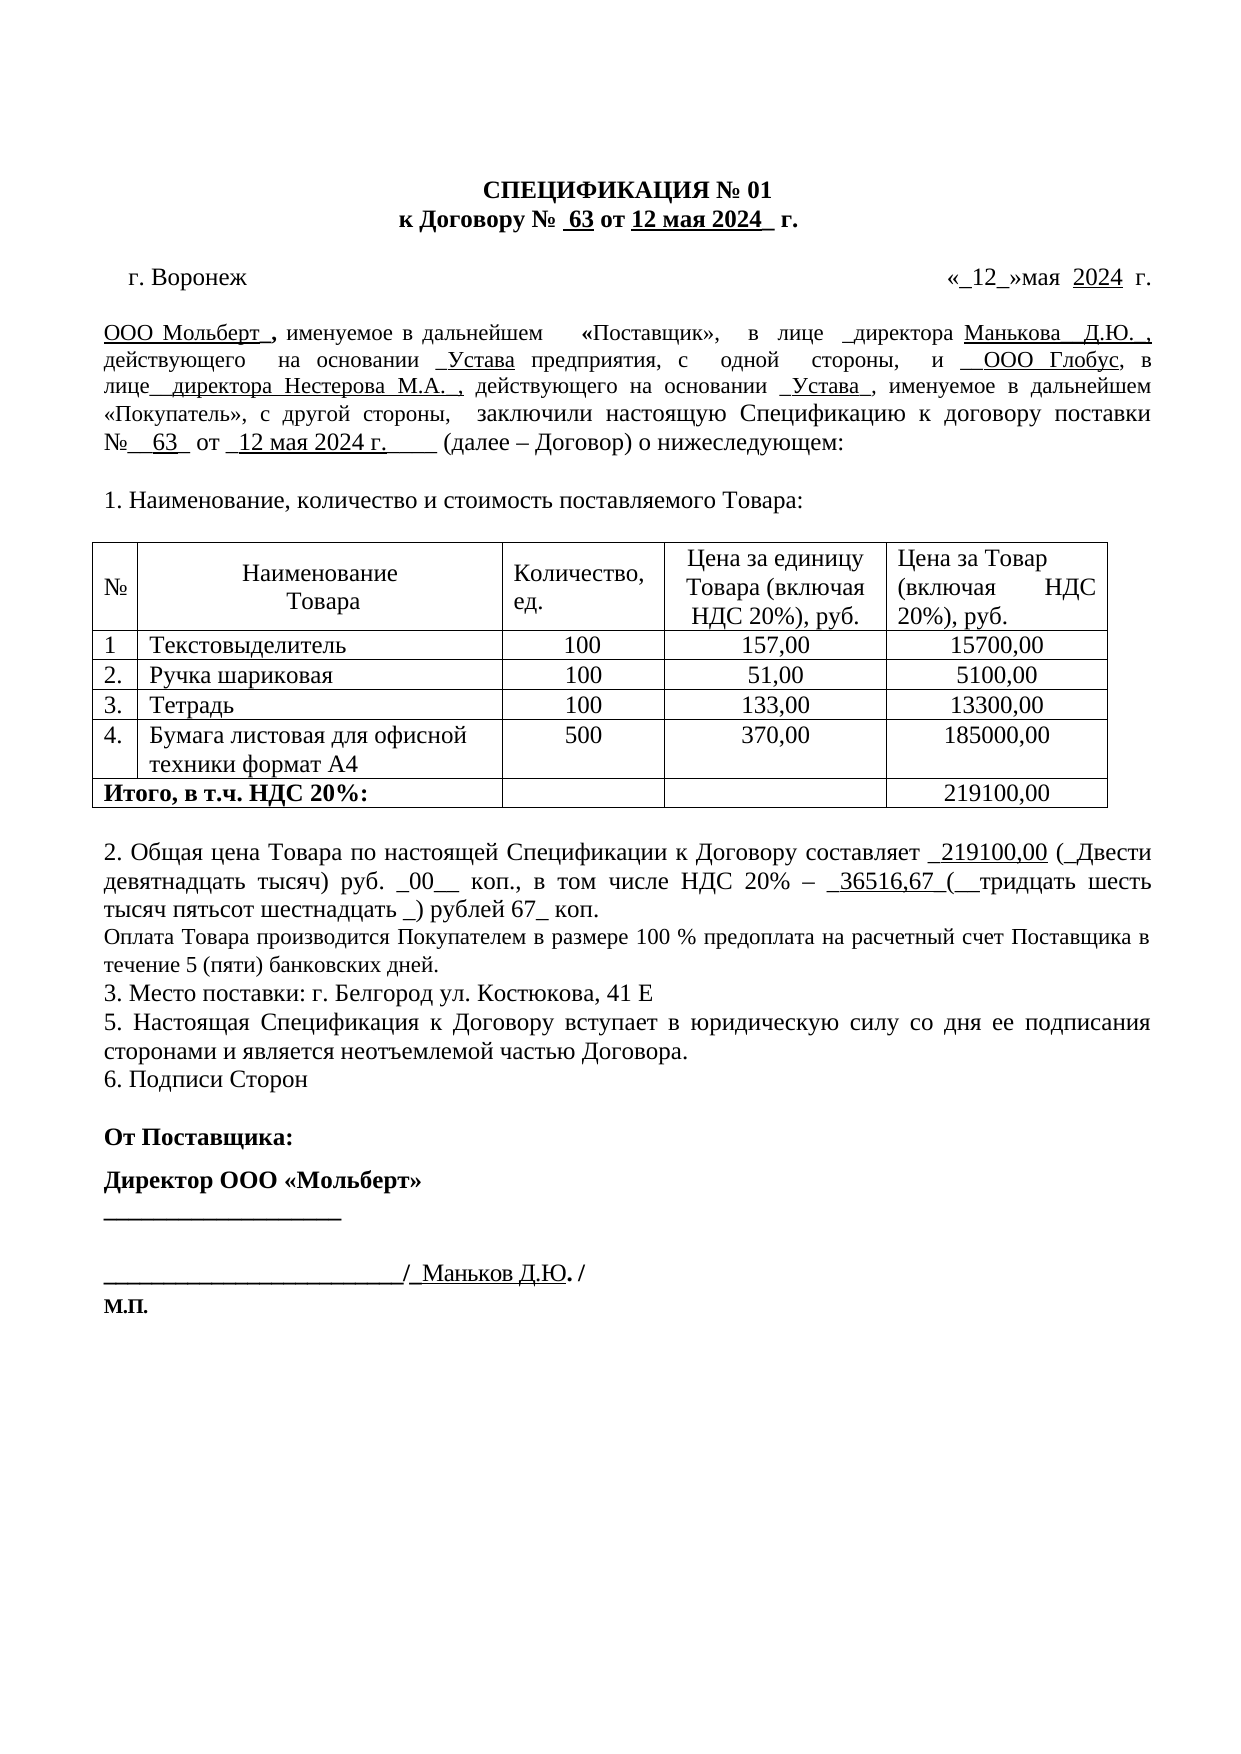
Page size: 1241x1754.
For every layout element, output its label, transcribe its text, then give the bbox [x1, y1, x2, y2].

table_header От Поставщика: [92, 1122, 1240, 1165]
table_cell Ручка шариковая [138, 660, 502, 689]
table_cell Тетрадь [138, 690, 502, 719]
table_cell 5100,00 [887, 660, 1107, 689]
table_cell 100 [503, 660, 664, 689]
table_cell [92, 1251, 1240, 1620]
table_cell 370,00 [665, 720, 886, 777]
table_cell [665, 779, 886, 807]
table_header № [93, 543, 137, 629]
table_header Цена за Товар (включая НДС 20%), руб. [887, 543, 1107, 629]
table_cell 13300,00 [887, 690, 1107, 719]
table_cell 500 [503, 720, 664, 777]
text 5. Настоящая Спецификация к Договору вступает в юридическую силу со дня ее подписания сторонами и является неотъемлемой частью Договора. [103, 1007, 1152, 1064]
subtitle г. Воронеж «_12_»мая 2024 г. [103, 262, 1152, 291]
text ООО Мольберт_, именуемое в дальнейшем «Поставщик», в лице _директора Манькова__Д.Ю._, действующего на основании _Устава предприятия, с одной стороны, и __ООО Глобус, в лице__директора Нестерова М.А._, действующего на основании _Устава_, именуемое в дальнейшем «Покупатель», с другой стороны, заключили настоящую Спецификацию к договору поставки №__63_ от _12 мая 2024 г.____ (далее – Договор) о нижеследующем: [103, 319, 1152, 456]
table_header Цена за единицу Товара (включая НДС 20%), руб. [665, 543, 886, 629]
text 3. Место поставки: г. Белгород ул. Костюкова, 41 Е [103, 978, 1152, 1007]
table_cell 100 [503, 690, 664, 719]
table_cell Итого, в т.ч. НДС 20%: [93, 779, 502, 807]
table_header Наименование Товара [138, 543, 502, 629]
table_cell Текстовыделитель [138, 631, 502, 659]
table_cell 157,00 [665, 631, 886, 659]
table_cell Директор ООО «Мольберт» ___________________ [92, 1165, 1240, 1251]
text к Договору № 63 от 12 мая 2024_ г. [103, 204, 1152, 233]
table_cell 219100,00 [887, 779, 1107, 807]
text 2. Общая цена Товара по настоящей Спецификации к Договору составляет _219100,00 (_Двести девятнадцать тысяч) руб. _00__ коп., в том числе НДС 20% – _36516,67_(__тридцать шесть тысяч пятьсот шестнадцать _) рублей 67_ коп. [103, 837, 1152, 923]
table_cell 3. [93, 690, 137, 719]
text Оплата Товара производится Покупателем в размере 100 % предоплата на расчетный счет Поставщика в течение 5 (пяти) банковских дней. [103, 923, 1152, 978]
table_header Количество, ед. [503, 543, 664, 629]
text 1. Наименование, количество и стоимость поставляемого Товара: [103, 485, 1152, 513]
table_cell 51,00 [665, 660, 886, 689]
table_cell 2. [93, 660, 137, 689]
table_cell 133,00 [665, 690, 886, 719]
table_cell 100 [503, 631, 664, 659]
table_cell Бумага листовая для офисной техники формат А4 [138, 720, 502, 777]
table_cell [503, 779, 664, 807]
text СПЕЦИФИКАЦИЯ № 01 [103, 176, 1152, 204]
text 6. Подписи Сторон [103, 1064, 1152, 1093]
table_cell 15700,00 [887, 631, 1107, 659]
table_cell 4. [93, 720, 137, 777]
table_cell 185000,00 [887, 720, 1107, 777]
table_cell 1 [93, 631, 137, 659]
